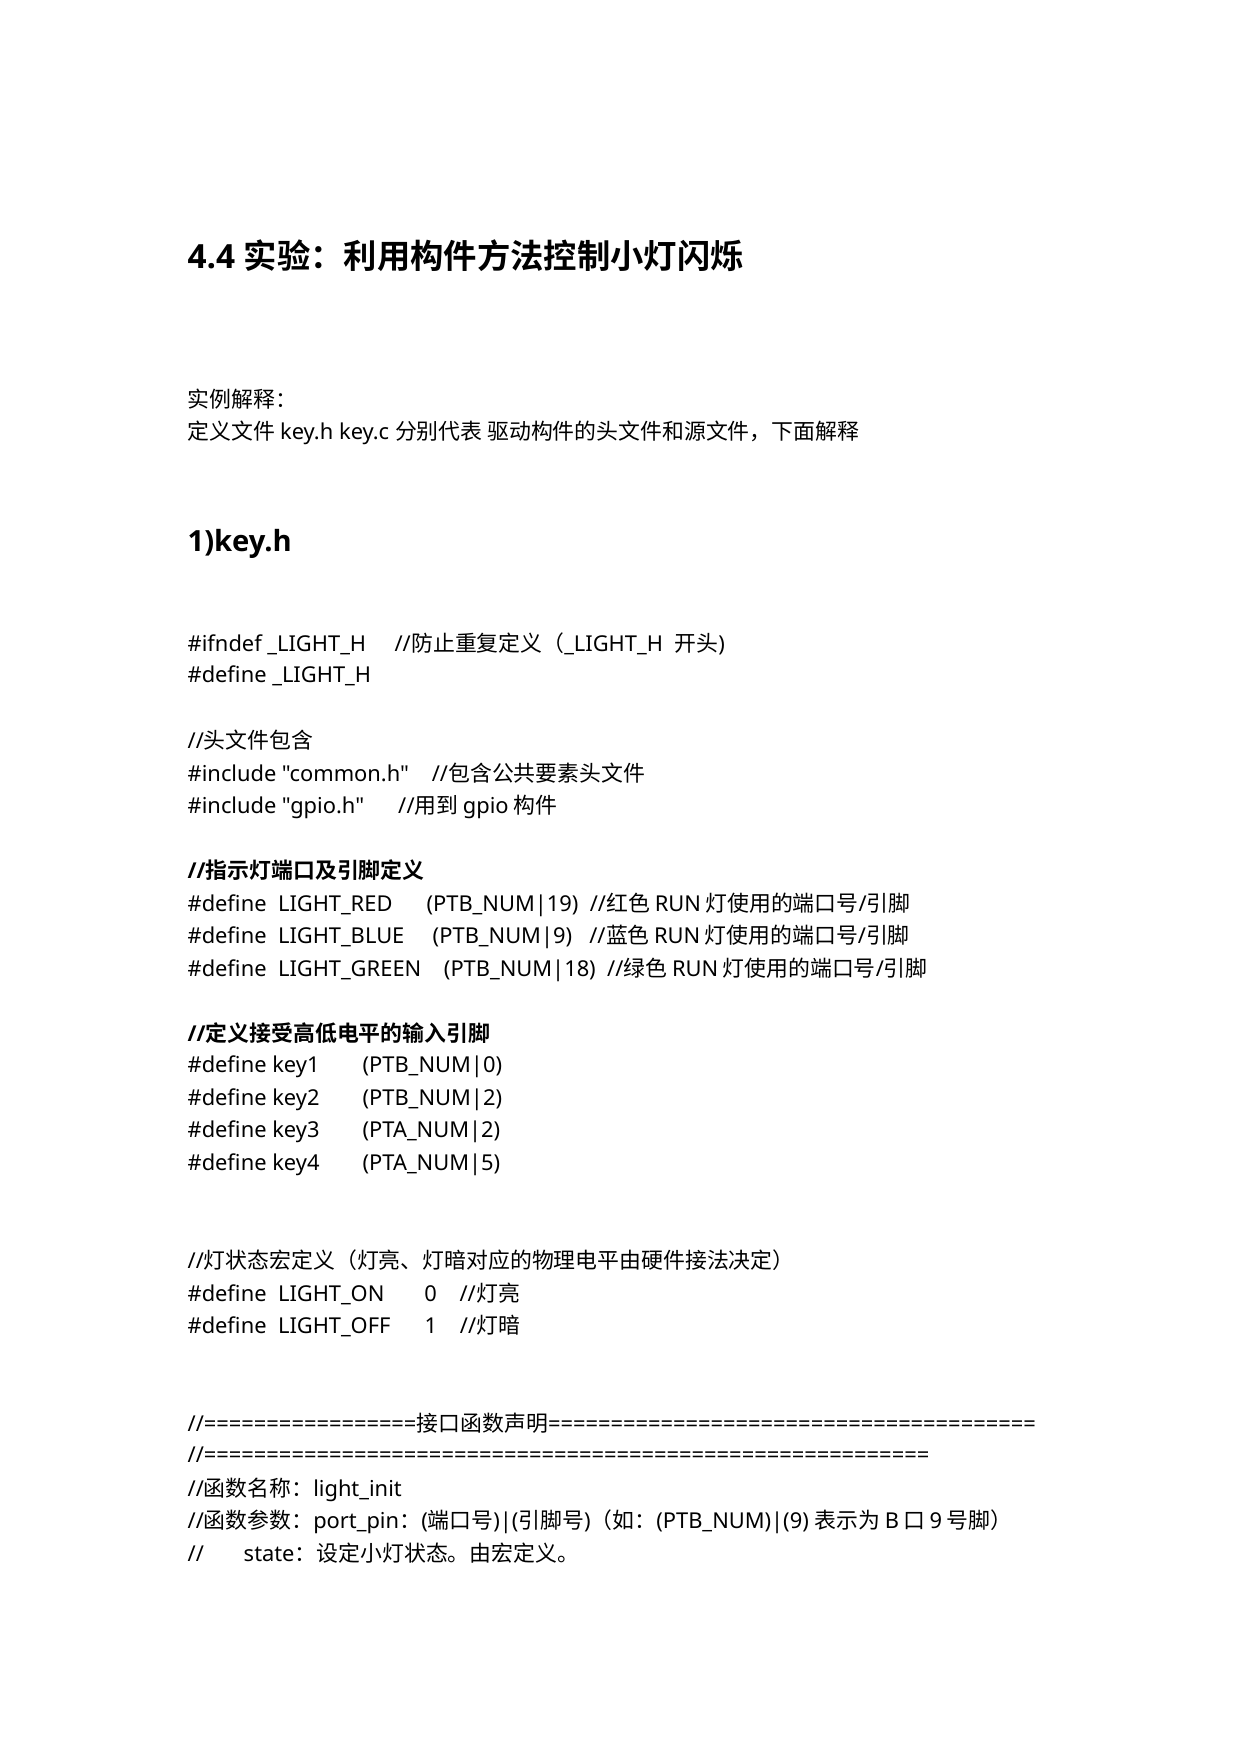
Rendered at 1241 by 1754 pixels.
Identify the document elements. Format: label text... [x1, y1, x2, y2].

text //函数名称：light_init [187, 1471, 1053, 1503]
text //头文件包含 [187, 723, 1053, 756]
text #define key1 (PTB_NUM|0) [187, 1048, 1053, 1081]
subtitle 1)key.h [187, 508, 1053, 573]
text //指示灯端口及引脚定义 [187, 853, 1053, 886]
text #include "common.h" //包含公共要素头文件 [187, 756, 1053, 788]
text //定义接受高低电平的输入引脚 [187, 1016, 1053, 1048]
text #ifndef _LIGHT_H //防止重复定义（_LIGHT_H 开头) [187, 626, 1053, 658]
text 定义文件 key.h key.c 分别代表 驱动构件的头文件和源文件，下面解释 [187, 414, 1053, 446]
text #define _LIGHT_H [187, 658, 1053, 691]
text #define key3 (PTA_NUM|2) [187, 1113, 1053, 1146]
text #define key4 (PTA_NUM|5) [187, 1146, 1053, 1178]
text //=================接口函数声明======================================= [187, 1406, 1053, 1438]
text #define LIGHT_GREEN (PTB_NUM|18) //绿色RUN灯使用的端口号/引脚 [187, 951, 1053, 983]
text #define key2 (PTB_NUM|2) [187, 1081, 1053, 1113]
text // state：设定小灯状态。由宏定义。 [187, 1536, 1053, 1568]
text #include "gpio.h" //用到gpio构件 [187, 788, 1053, 821]
text 实例解释： [187, 381, 1053, 414]
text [187, 1438, 1053, 1471]
text #define LIGHT_ON 0 //灯亮 [187, 1276, 1053, 1308]
text //灯状态宏定义（灯亮、灯暗对应的物理电平由硬件接法决定） [187, 1243, 1053, 1276]
text #define LIGHT_BLUE (PTB_NUM|9) //蓝色RUN灯使用的端口号/引脚 [187, 918, 1053, 951]
text //函数参数：port_pin：(端口号)|(引脚号)（如：(PTB_NUM)|(9) 表示为B口9号脚） [187, 1503, 1053, 1536]
text #define LIGHT_RED (PTB_NUM|19) //红色RUN灯使用的端口号/引脚 [187, 886, 1053, 918]
subtitle 4.4 实验：利用构件方法控制小灯闪烁 [187, 222, 1053, 287]
text #define LIGHT_OFF 1 //灯暗 [187, 1308, 1053, 1341]
